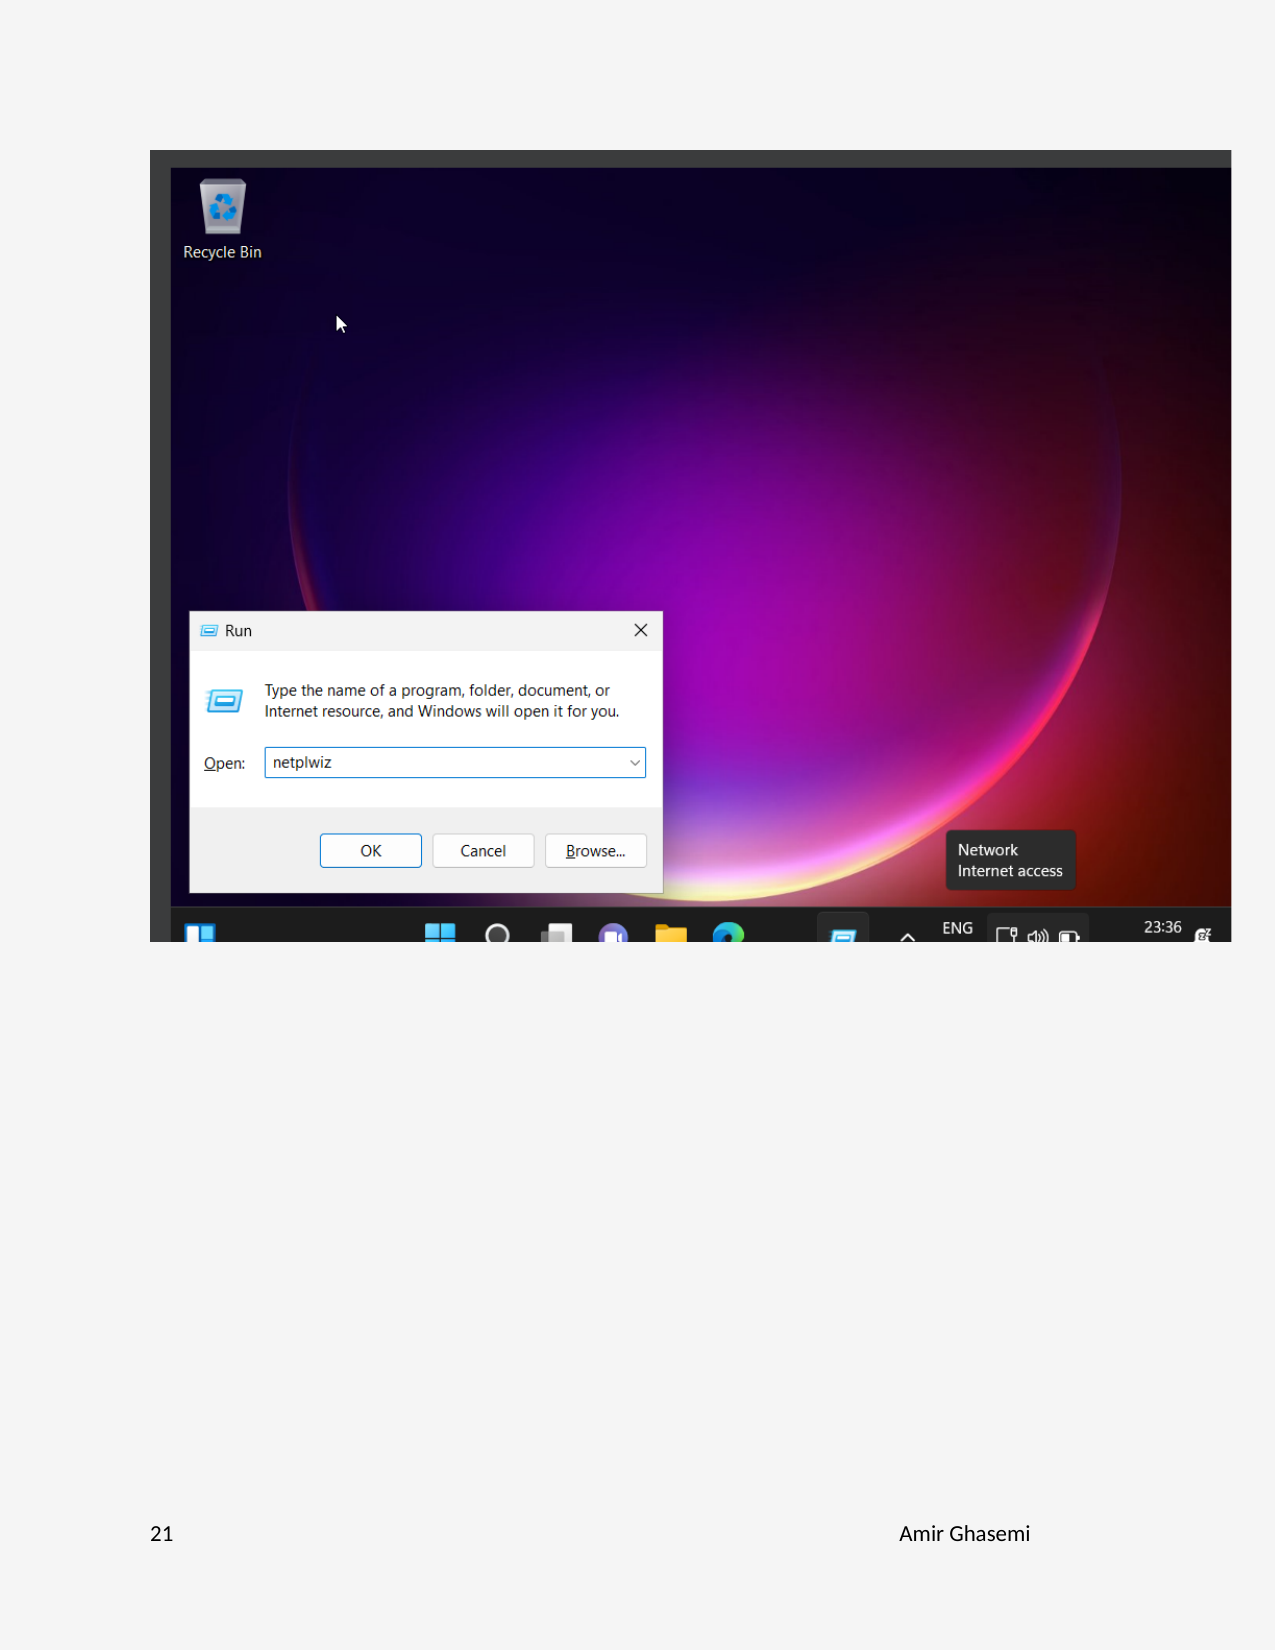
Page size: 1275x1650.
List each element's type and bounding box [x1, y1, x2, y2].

picture [150, 150, 1232, 942]
